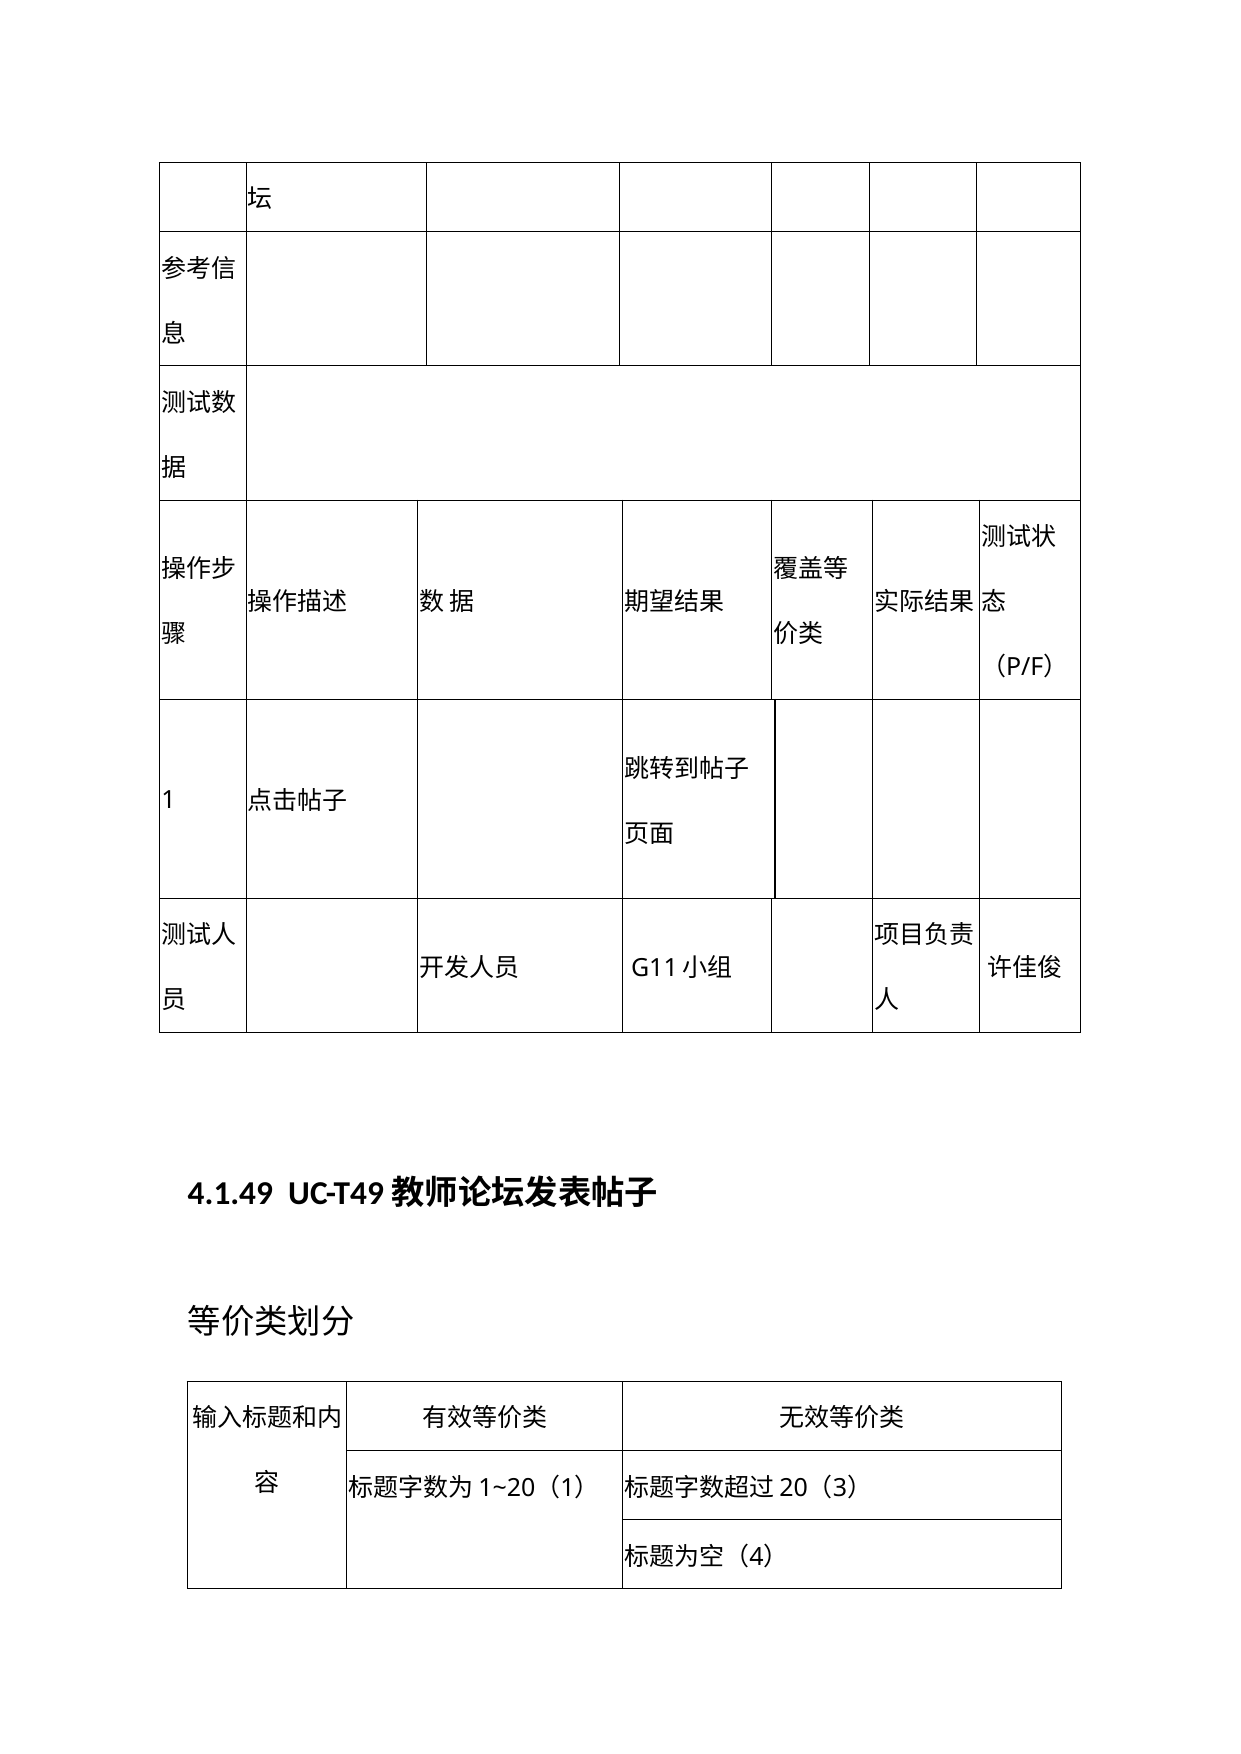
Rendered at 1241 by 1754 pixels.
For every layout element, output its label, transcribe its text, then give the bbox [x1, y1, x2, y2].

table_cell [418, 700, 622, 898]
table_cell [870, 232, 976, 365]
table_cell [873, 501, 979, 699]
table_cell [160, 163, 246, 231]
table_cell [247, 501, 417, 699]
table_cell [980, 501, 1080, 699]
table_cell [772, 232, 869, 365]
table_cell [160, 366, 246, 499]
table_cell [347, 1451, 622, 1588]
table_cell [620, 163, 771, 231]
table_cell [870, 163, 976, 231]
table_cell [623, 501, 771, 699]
subtitle 4.1.49 UC-T49 教师论坛发表帖子 [187, 1158, 1053, 1223]
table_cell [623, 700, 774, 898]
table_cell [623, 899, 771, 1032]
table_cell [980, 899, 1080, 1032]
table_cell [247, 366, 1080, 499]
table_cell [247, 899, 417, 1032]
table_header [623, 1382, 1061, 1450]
text 等价类划分 [187, 1287, 1053, 1352]
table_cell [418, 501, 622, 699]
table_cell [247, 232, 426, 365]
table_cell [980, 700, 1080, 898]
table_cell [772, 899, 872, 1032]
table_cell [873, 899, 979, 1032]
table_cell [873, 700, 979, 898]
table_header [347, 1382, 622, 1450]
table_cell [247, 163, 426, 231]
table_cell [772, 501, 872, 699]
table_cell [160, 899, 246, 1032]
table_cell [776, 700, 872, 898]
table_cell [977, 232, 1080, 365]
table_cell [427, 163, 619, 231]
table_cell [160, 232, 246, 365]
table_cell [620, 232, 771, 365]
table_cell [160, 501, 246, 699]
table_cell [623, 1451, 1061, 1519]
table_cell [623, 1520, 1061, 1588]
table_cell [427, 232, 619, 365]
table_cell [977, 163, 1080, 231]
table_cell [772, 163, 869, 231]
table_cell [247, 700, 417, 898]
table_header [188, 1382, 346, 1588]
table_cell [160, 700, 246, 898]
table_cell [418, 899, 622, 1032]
